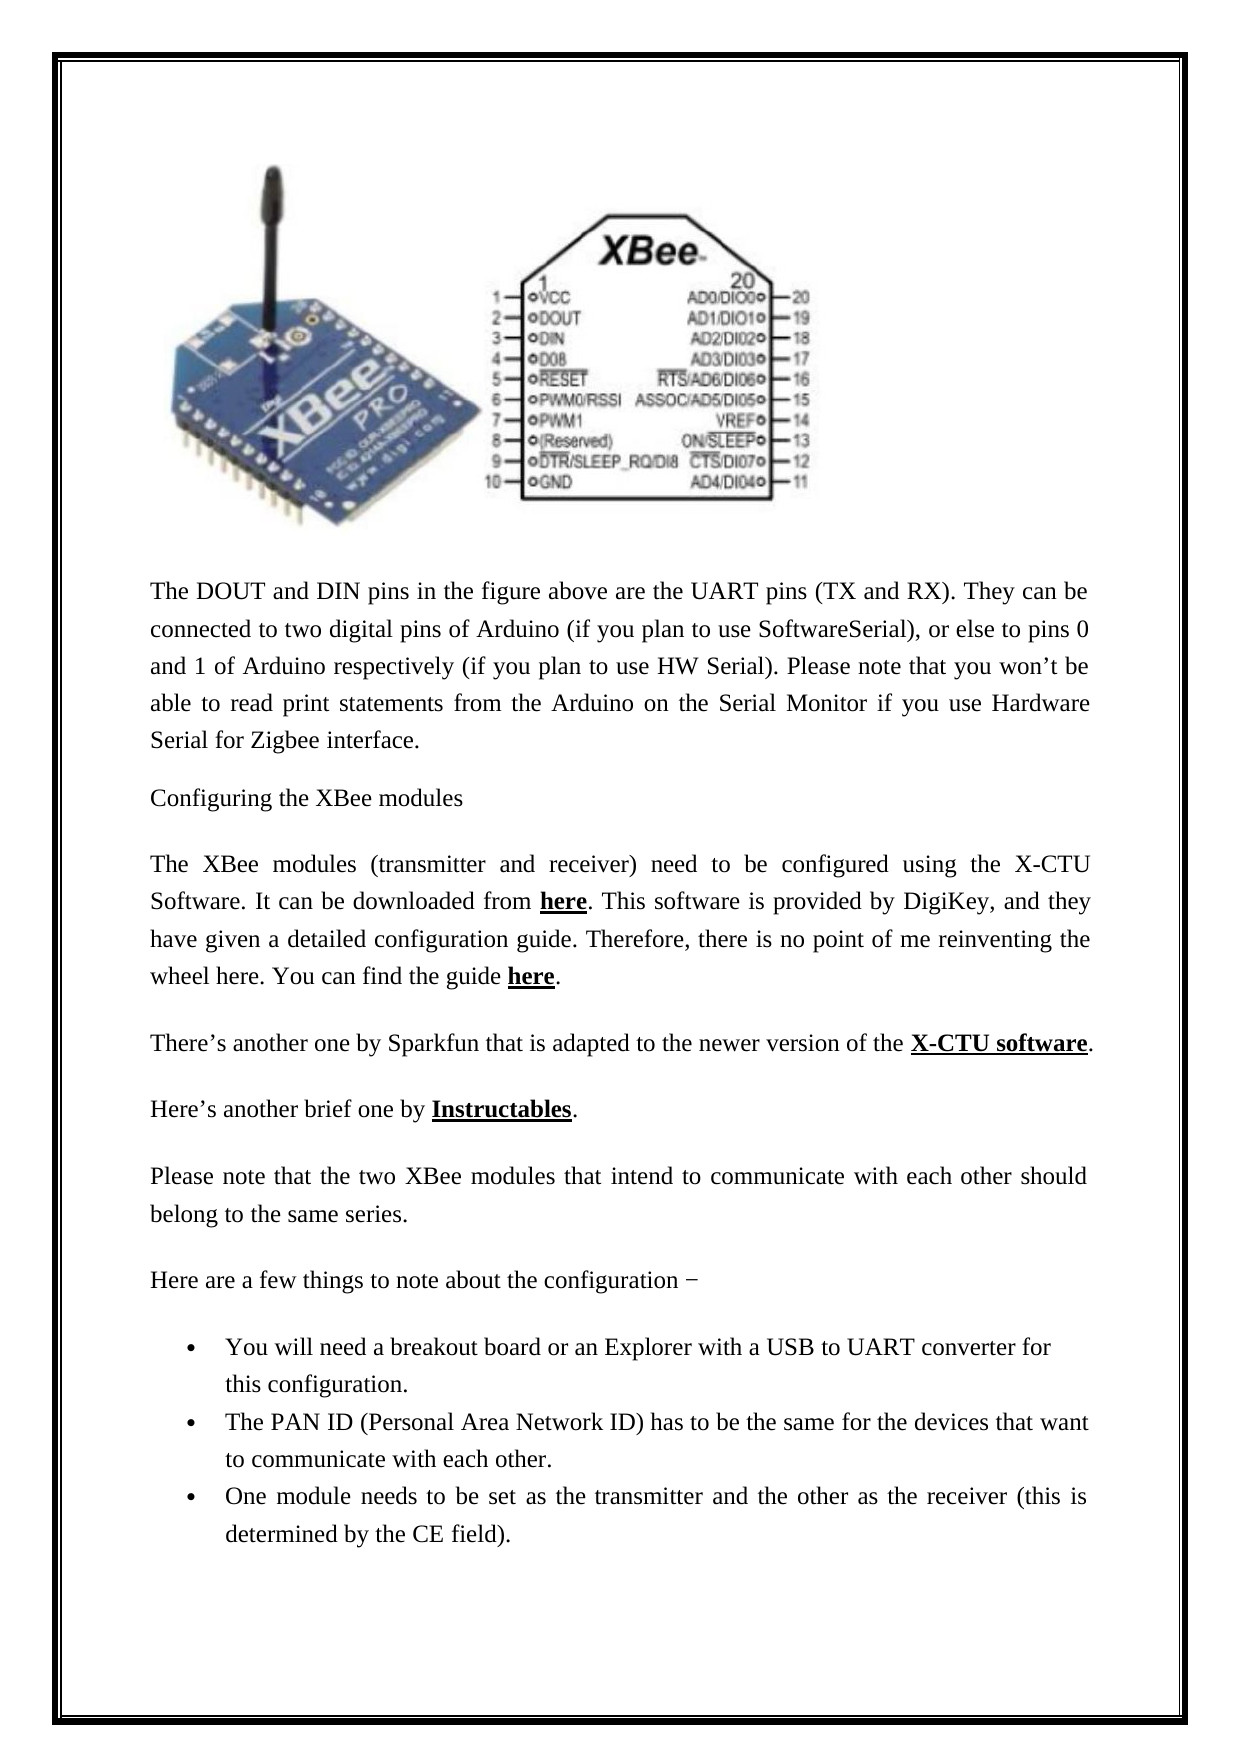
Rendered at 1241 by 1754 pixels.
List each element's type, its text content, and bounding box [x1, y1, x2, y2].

picture [162, 164, 826, 535]
text Configuring the XBee modules [150, 783, 1130, 811]
text The XBee modules (transmitter and receiver) need to be configured using the X-CTU Software. It can be downloaded from here. This software is provided by DigiKey, and they have given a detailed configuration guide. Therefore, there is no point of me reinventing the wheel here. You can find the guide here. [150, 849, 1091, 990]
list You will need a breakout board or an Explorer with a USB to UART converter for this configuration. [187, 1332, 1089, 1398]
text Here are a few things to note about the configuration − [150, 1265, 1130, 1294]
text Here’s another brief one by Instructables. [150, 1094, 1130, 1123]
text The DOUT and DIN pins in the figure above are the UART pins (TX and RX). They can be connected to two digital pins of Arduino (if you plan to use SoftwareSerial), or else to pins 0 and 1 of Arduino respectively (if you plan to use HW Serial). Please note that you won’t be able to read print statements from the Arduino on the Serial Monitor if you use Hardware Serial for Zigbee interface. [150, 576, 1090, 754]
text There’s another one by Sparkfun that is adapted to the newer version of the X-CTU software. [150, 1028, 1130, 1056]
list The PAN ID (Personal Area Network ID) has to be the same for the devices that want to communicate with each other. [187, 1407, 1090, 1473]
text Please note that the two XBee modules that intend to communicate with each other should belong to the same series. [150, 1161, 1130, 1227]
list One module needs to be set as the transmitter and the other as the receiver (this is determined by the CE field). [187, 1481, 1089, 1547]
